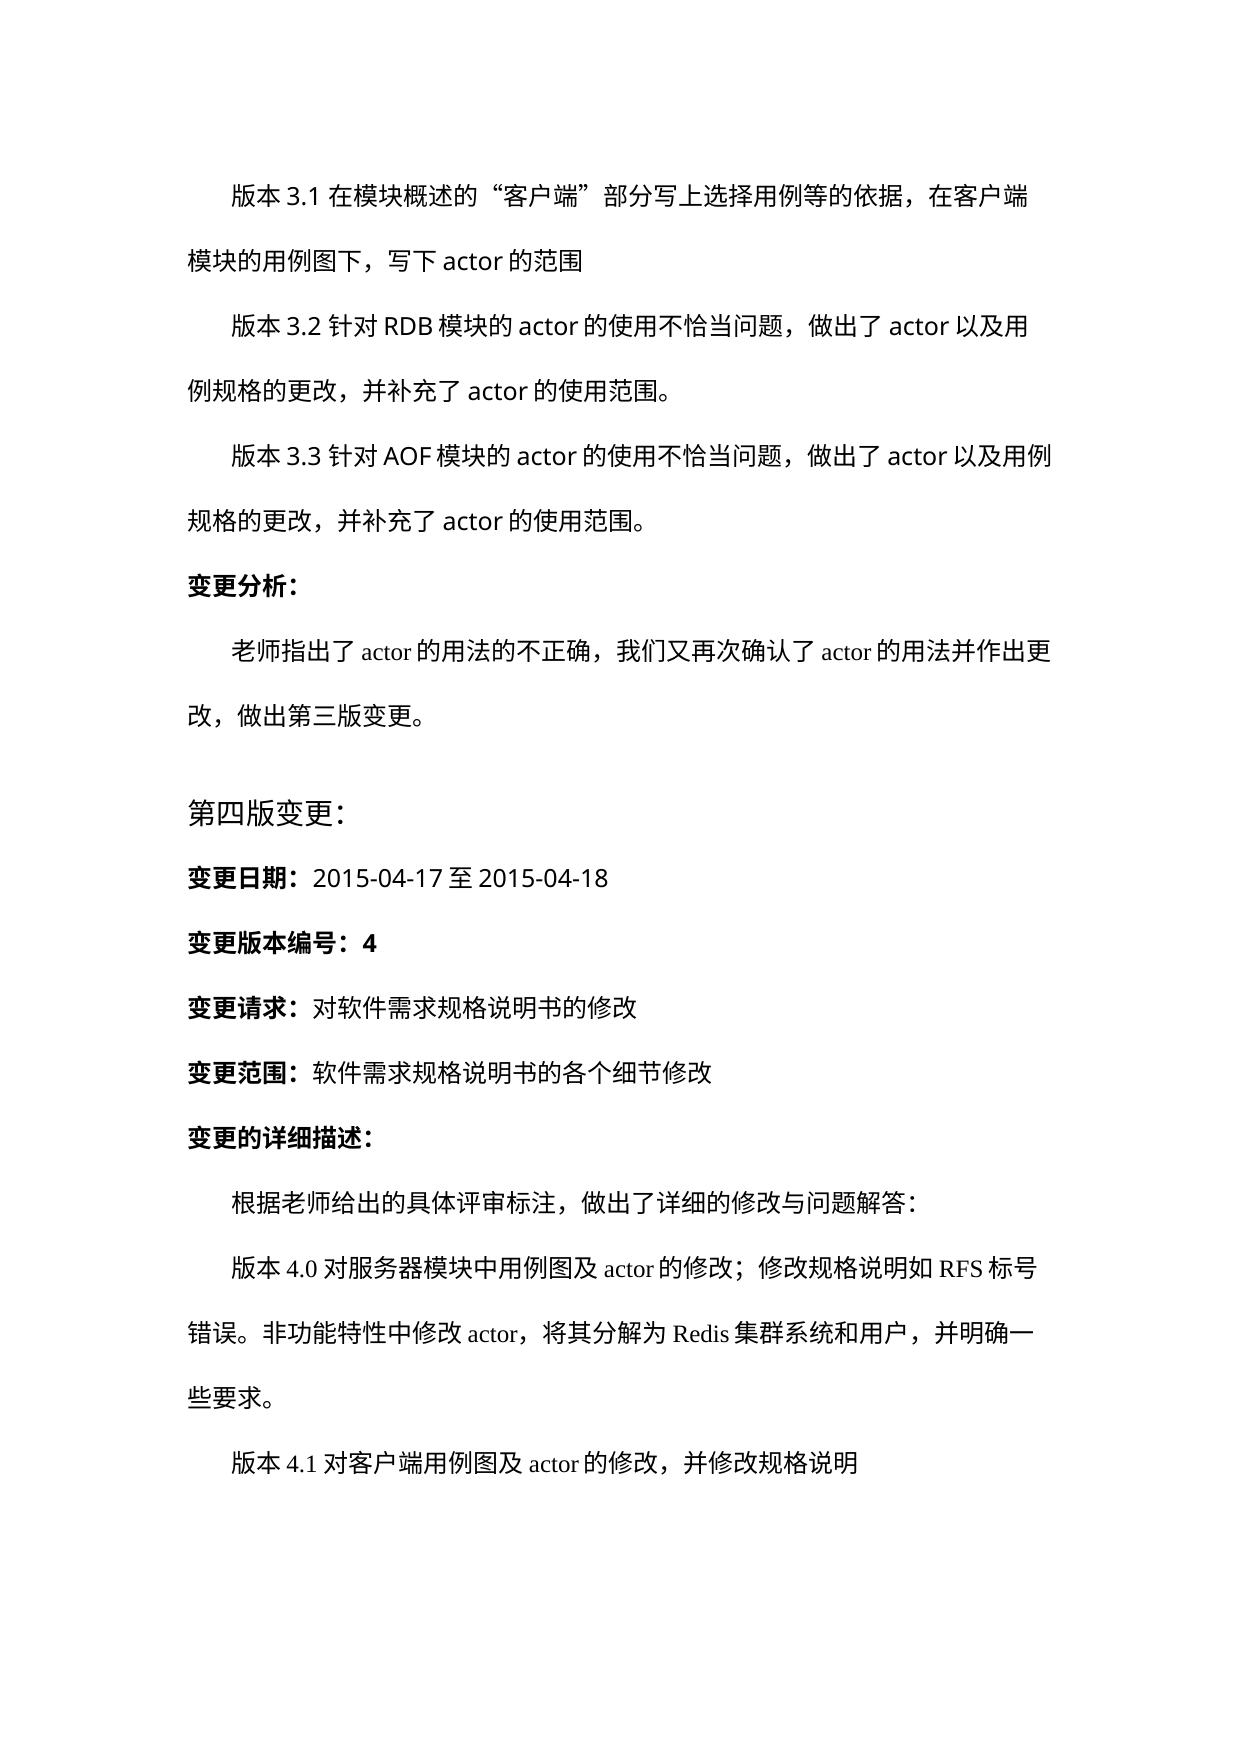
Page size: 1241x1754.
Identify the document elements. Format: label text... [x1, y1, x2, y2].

text 版本3.1 在模块概述的“客户端”部分写上选择用例等的依据，在客户端模块的用例图下，写下actor的范围 [187, 162, 1053, 292]
text 根据老师给出的具体评审标注，做出了详细的修改与问题解答： [187, 1169, 1053, 1234]
text 老师指出了actor的用法的不正确，我们又再次确认了actor的用法并作出更改，做出第三版变更。 [187, 617, 1053, 747]
text 变更范围：软件需求规格说明书的各个细节修改 变更的详细描述： [187, 1039, 1053, 1169]
text 变更日期：2015-04-17至2015-04-18 [187, 844, 1053, 909]
text 版本3.3 针对AOF模块的actor的使用不恰当问题，做出了actor以及用例规格的更改，并补充了actor的使用范围。 [187, 422, 1053, 552]
text 变更分析： [187, 552, 1053, 617]
text 版本4.0 对服务器模块中用例图及actor的修改；修改规格说明如RFS标号错误。非功能特性中修改actor，将其分解为Redis集群系统和用户，并明确一些要求。 [187, 1234, 1053, 1429]
text 版本3.2 针对RDB模块的actor的使用不恰当问题，做出了actor以及用例规格的更改，并补充了actor的使用范围。 [187, 292, 1053, 422]
text 第四版变更： [187, 779, 1053, 844]
text 变更版本编号：4 变更请求：对软件需求规格说明书的修改 [187, 909, 1053, 1039]
text 版本4.1 对客户端用例图及actor的修改，并修改规格说明 [187, 1429, 1053, 1494]
